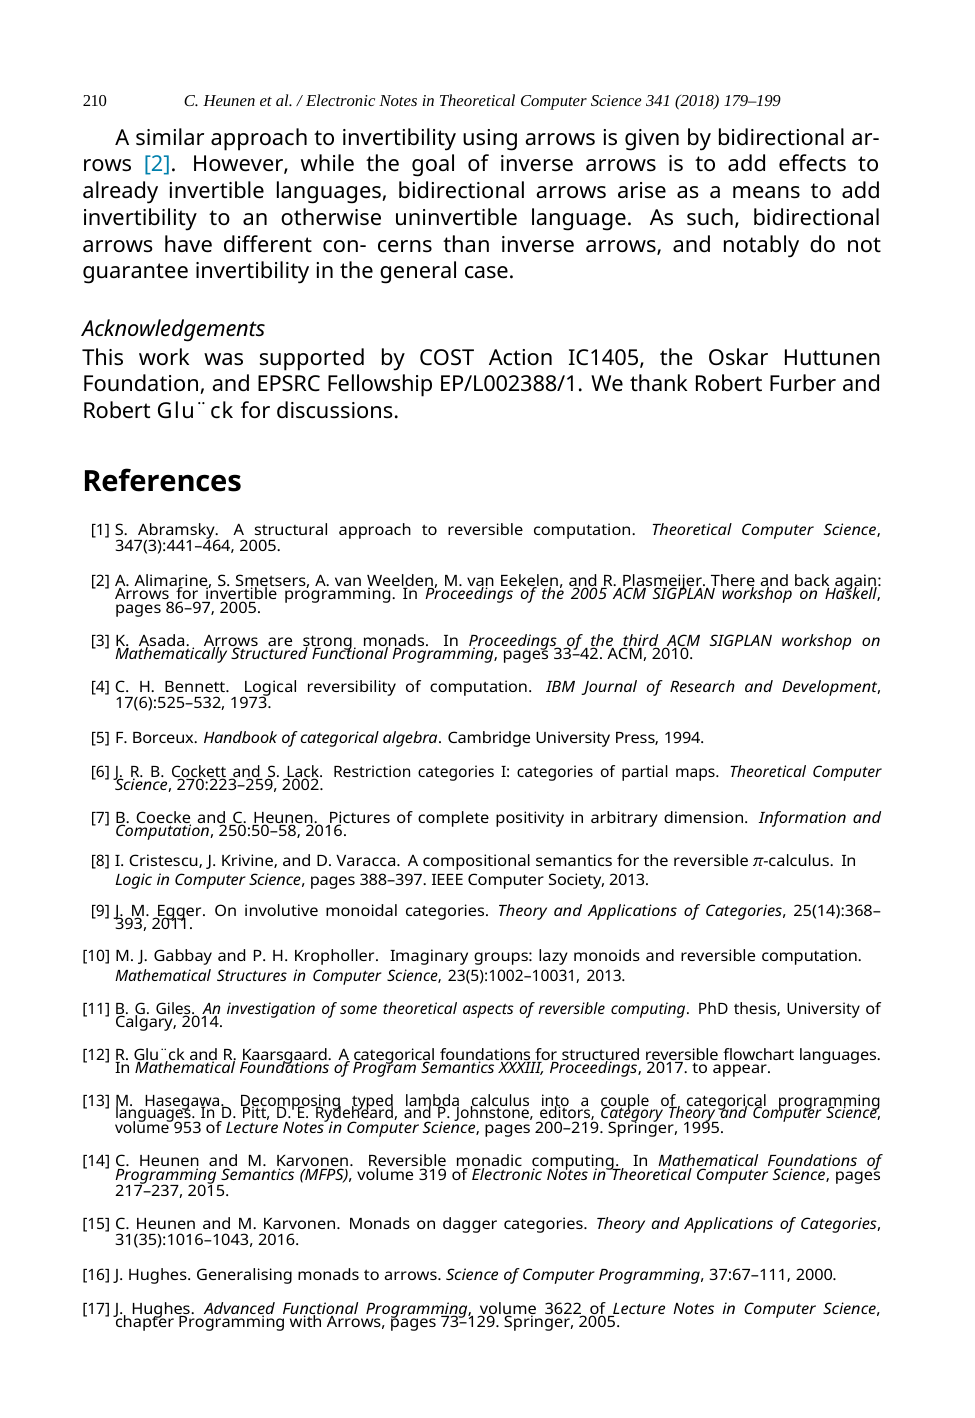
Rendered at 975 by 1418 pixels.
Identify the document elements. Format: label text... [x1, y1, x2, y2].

text Mathematical Structures in Computer Science, 23(5):1002–10031, 2013. [115, 965, 964, 985]
list C. H. Bennett. Logical reversibility of computation. IBM Journal of Research and Development, 17(6):525–532, 1973. [91, 679, 881, 713]
text Logic in Computer Science, pages 388–397. IEEE Computer Society, 2013. [115, 871, 964, 889]
text Acknowledgements [82, 312, 964, 342]
list K. Asada. Arrows are strong monads. In Proceedings of the third ACM SIGPLAN workshop on Mathematically Structured Functional Programming, pages 33–42. ACM, 2010. [91, 635, 881, 664]
list C. Heunen and M. Karvonen. Reversible monadic computing. In Mathematical Foundations of Programming Semantics (MFPS), volume 319 of Electronic Notes in Theoretical Computer Science, pages 217–237, 2015. [82, 1153, 881, 1201]
list C. Heunen and M. Karvonen. Monads on dagger categories. Theory and Applications of Categories, 31(35):1016–1043, 2016. [82, 1215, 881, 1250]
list F. Borceux. Handbook of categorical algebra. Cambridge University Press, 1994. [91, 727, 964, 748]
list R. Glu¨ck and R. Kaarsgaard. A categorical foundations for structured reversible flowchart languages. In Mathematical Foundations of Program Semantics XXXIII, Proceedings, 2017. to appear. [82, 1049, 881, 1078]
list J. M. Egger. On involutive monoidal categories. Theory and Applications of Categories, 25(14):368– 393, 2011. [91, 905, 881, 934]
subtitle References [82, 460, 964, 499]
text A similar approach to invertibility using arrows is given by bidirectional ar- rows [2]. However, while the goal of inverse arrows is to add effects to already invertible languages, bidirectional arrows arise as a means to add invertibility to an otherwise uninvertible language. As such, bidirectional arrows have different con- cerns than inverse arrows, and notably do not guarantee invertibility in the general case. [82, 124, 881, 285]
list M. Hasegawa. Decomposing typed lambda calculus into a couple of categorical programming languages. In D. Pitt, D. E. Rydeheard, and P. Johnstone, editors, Category Theory and Computer Science, volume 953 of Lecture Notes in Computer Science, pages 200–219. Springer, 1995. [82, 1094, 881, 1138]
list B. Coecke and C. Heunen. Pictures of complete positivity in arbitrary dimension. Information and Computation, 250:50–58, 2016. [91, 812, 881, 841]
list J. R. B. Cockett and S. Lack. Restriction categories I: categories of partial maps. Theoretical Computer Science, 270:223–259, 2002. [91, 766, 881, 795]
text This work was supported by COST Action IC1405, the Oskar Huttunen Foundation, and EPSRC Fellowship EP/L002388/1. We thank Robert Furber and Robert Glu¨ck for discussions. [82, 344, 881, 424]
list M. J. Gabbay and P. H. Kropholler. Imaginary groups: lazy monoids and reversible computation. [82, 945, 964, 965]
list A. Alimarine, S. Smetsers, A. van Weelden, M. van Eekelen, and R. Plasmeijer. There and back again: Arrows for invertible programming. In Proceedings of the 2005 ACM SIGPLAN workshop on Haskell, pages 86–97, 2005. [91, 575, 881, 618]
list J. Hughes. Generalising monads to arrows. Science of Computer Programming, 37:67–111, 2000. [82, 1263, 964, 1284]
list B. G. Giles. An investigation of some theoretical aspects of reversible computing. PhD thesis, University of Calgary, 2014. [82, 1003, 881, 1032]
list S. Abramsky. A structural approach to reversible computation. Theoretical Computer Science, 347(3):441–464, 2005. [91, 522, 881, 556]
list J. Hughes. Advanced Functional Programming, volume 3622 of Lecture Notes in Computer Science, chapter Programming with Arrows, pages 73–129. Springer, 2005. [82, 1303, 881, 1332]
list I. Cristescu, J. Krivine, and D. Varacca. A compositional semantics for the reversible π-calculus. In [91, 852, 964, 871]
